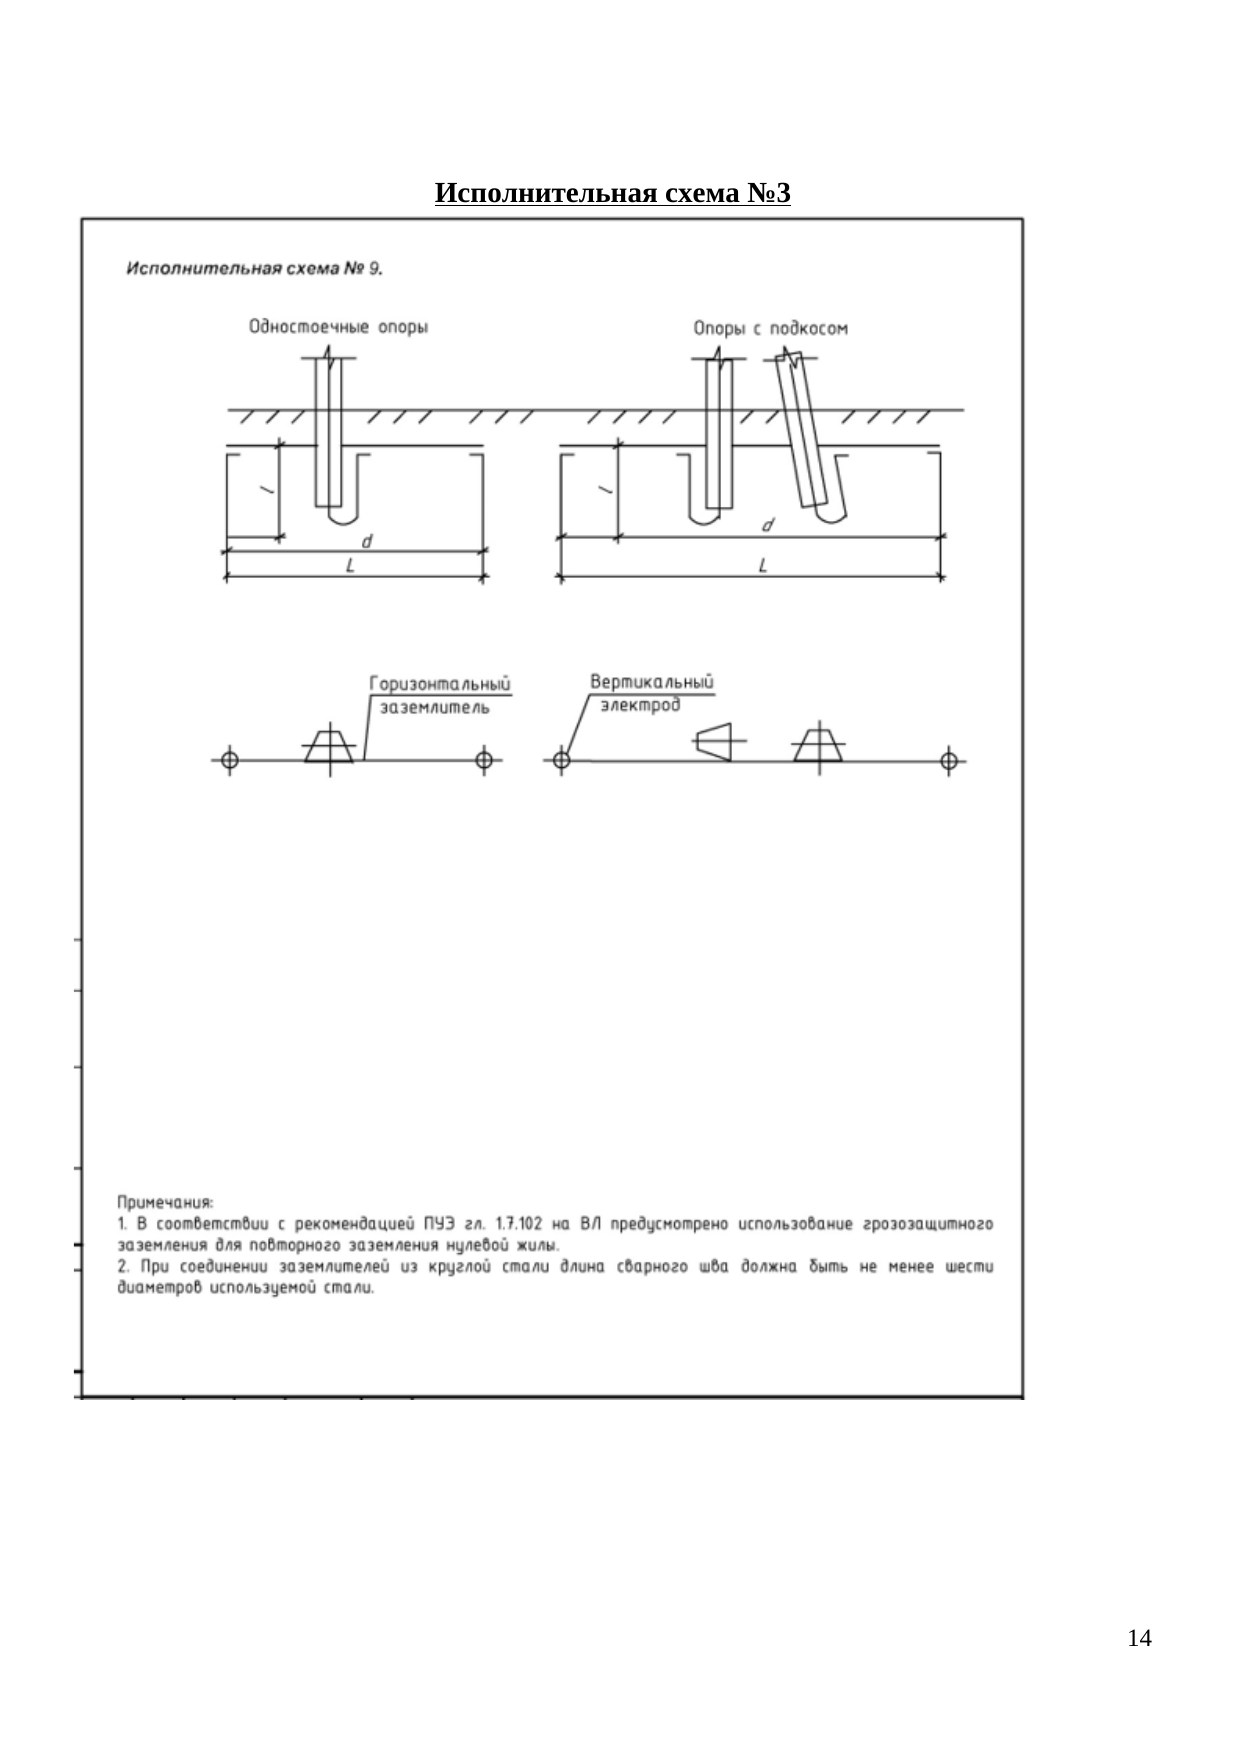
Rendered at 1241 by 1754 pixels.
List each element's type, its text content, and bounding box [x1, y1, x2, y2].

text Исполнительная схема №3 [74, 176, 1152, 209]
picture [73, 209, 1034, 1400]
